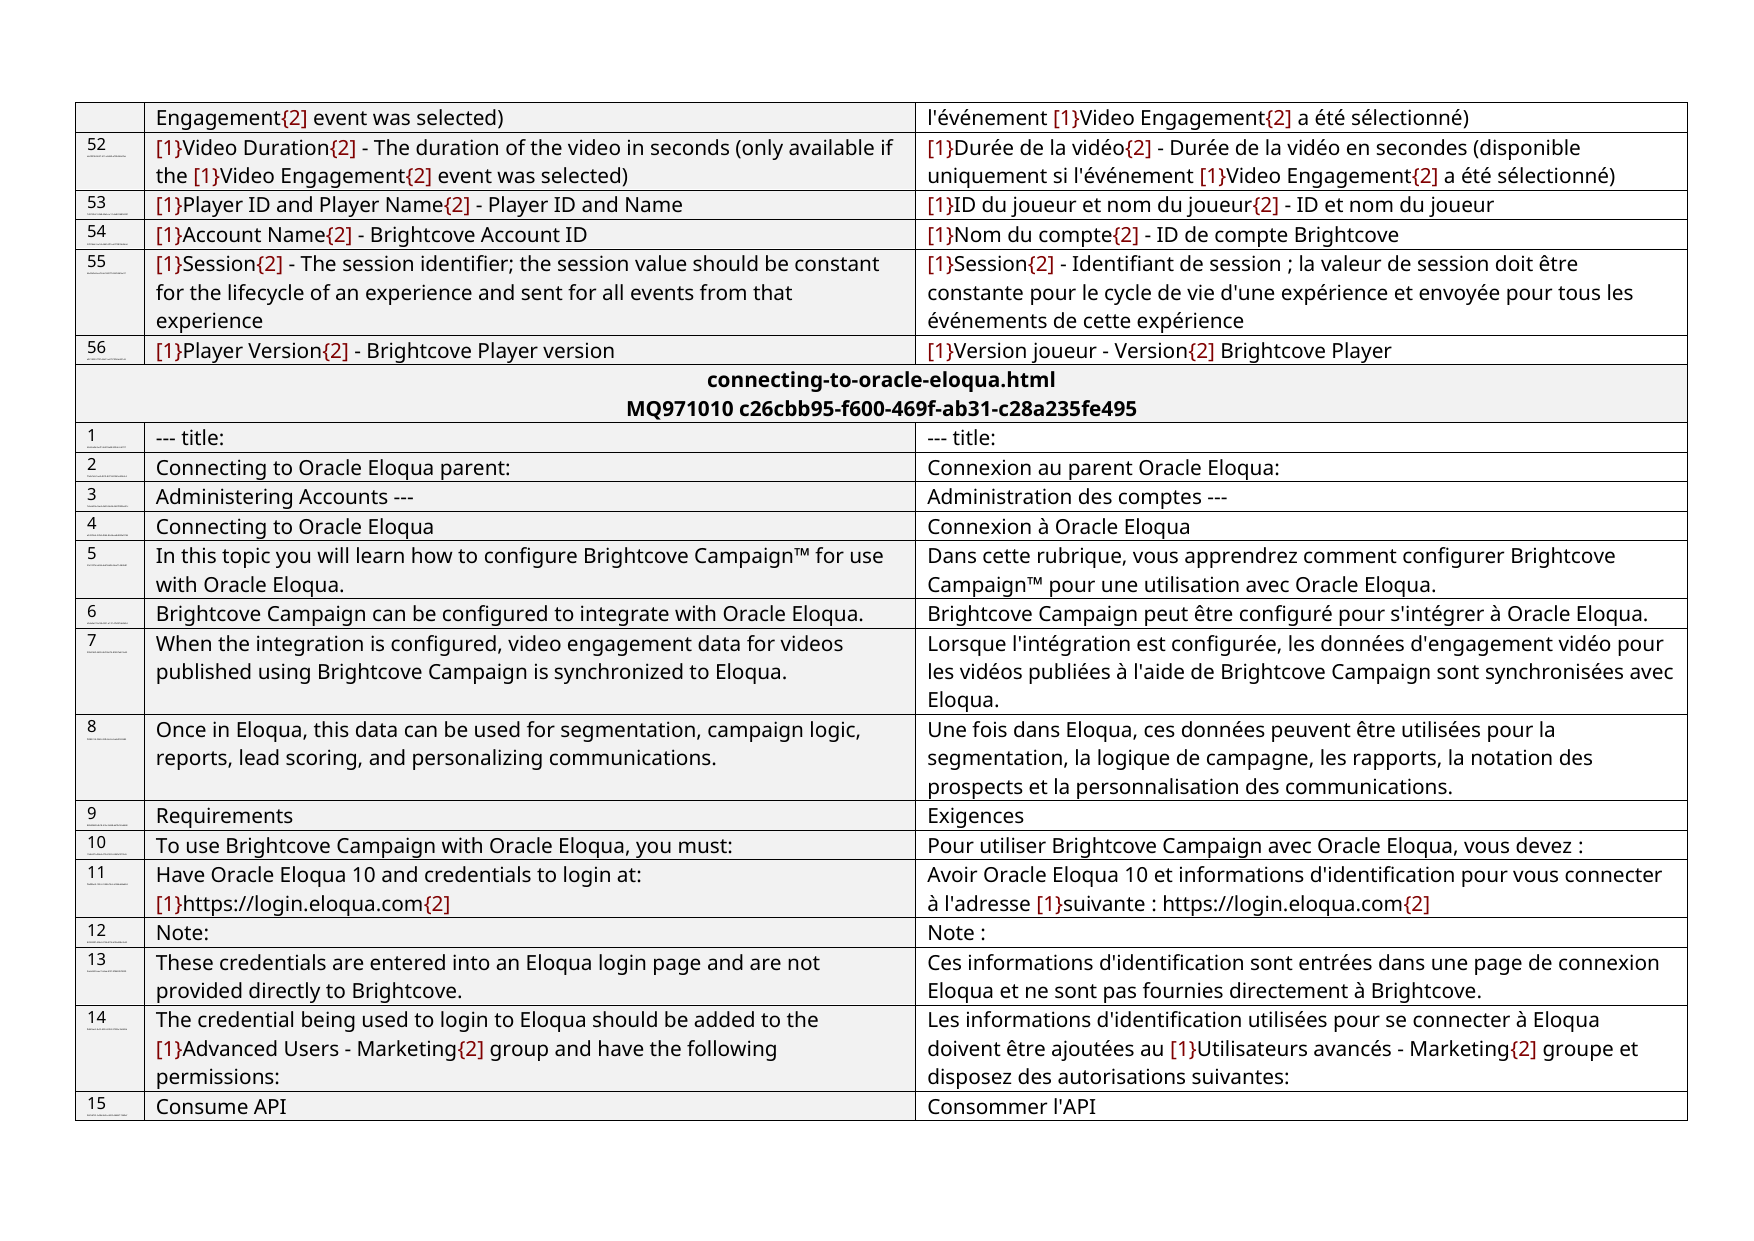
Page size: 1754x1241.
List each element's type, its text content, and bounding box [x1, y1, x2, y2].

table_cell [1}Nom du compte{2] - ID de compte Brightcove [916, 220, 1687, 248]
table_cell Connexion à Oracle Eloqua [916, 512, 1687, 540]
table_cell Connecting to Oracle Eloqua [145, 512, 915, 540]
table_cell Pour utiliser Brightcove Campaign avec Oracle Eloqua, vous devez : [916, 831, 1687, 859]
table_cell Les informations d'identification utilisées pour se connecter à Eloqua doivent être ajoutées au [1}Utilisateurs avancés - Marketing{2] groupe et disposez des autorisations suivantes: [916, 1006, 1687, 1091]
table_cell When the integration is configured, video engagement data for videos published using Brightcove Campaign is synchronized to Eloqua. [145, 629, 915, 714]
table_cell Requirements [145, 801, 915, 830]
table_cell 52 dcc99f06-0637-411a-8d60-af2fe346d7ec [76, 133, 144, 189]
table_cell Administration des comptes --- [916, 482, 1687, 511]
table_cell [1}Durée de la vidéo{2] - Durée de la vidéo en secondes (disponible uniquement si l'événement [1}Video Engagement{2] a été sélectionné) [916, 133, 1687, 189]
table_cell Brightcove Campaign peut être configuré pour s'intégrer à Oracle Eloqua. [916, 599, 1687, 628]
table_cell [76, 103, 144, 132]
table_cell Note : [916, 918, 1687, 947]
table_cell Dans cette rubrique, vous apprendrez comment configurer Brightcove Campaign™ pour une utilisation avec Oracle Eloqua. [916, 541, 1687, 598]
table_cell [1}Player Version{2] - Brightcove Player version [145, 336, 915, 364]
table_cell Connexion au parent Oracle Eloqua: [916, 453, 1687, 481]
table_cell In this topic you will learn how to configure Brightcove Campaign™ for use with Oracle Eloqua. [145, 541, 915, 598]
table_cell --- title: [916, 423, 1687, 452]
table_cell [1}Account Name{2] - Brightcove Account ID [145, 220, 915, 248]
table_cell Have Oracle Eloqua 10 and credentials to login at: [1}https://login.eloqua.com{2] [145, 860, 915, 917]
table_cell Consommer l'API [916, 1092, 1687, 1120]
table_cell [1}Video Duration{2] - The duration of the video in seconds (only available if the [1}Video Engagement{2] event was selected) [145, 133, 915, 189]
table_cell 11 f9e99be9-1554-4148-b74d-a234ba86e6b3 [76, 860, 144, 917]
table_cell 7 059d166f-4b95-4bf2-b674-89267a631a43 [76, 629, 144, 714]
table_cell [145, 103, 915, 132]
table_cell 5 55c7427d-e696-4edf-bb06-bbe71d8c9c81 [76, 541, 144, 598]
table_cell 55 bb45d5e3-eaf3-4cc9-807f-436fc5d5ac2f [76, 250, 144, 335]
table_cell Connecting to Oracle Eloqua parent: [145, 453, 915, 481]
table_cell [1}Session{2] - Identifiant de session ; la valeur de session doit être constante pour le cycle de vie d'une expérience et envoyée pour tous les événements de cette expérience [916, 250, 1687, 335]
table_cell Exigences [916, 801, 1687, 830]
table_cell Avoir Oracle Eloqua 10 et informations d'identification pour vous connecter à l'adresse [1}suivante : https://login.eloqua.com{2] [916, 860, 1687, 917]
table_cell Once in Eloqua, this data can be used for segmentation, campaign logic, reports, lead scoring, and personalizing communications. [145, 715, 915, 800]
table_cell Ces informations d'identification sont entrées dans une page de connexion Eloqua et ne sont pas fournies directement à Brightcove. [916, 948, 1687, 1004]
table_cell connecting-to-oracle-eloqua.html MQ971010 c26cbb95-f600-469f-ab31-c28a235fe495 [76, 365, 1687, 422]
table_cell [1}Version joueur - Version{2] Brightcove Player [916, 336, 1687, 364]
table_cell [1}Session{2] - The session identifier; the session value should be constant for the lifecycle of an experience and sent for all events from that experience [145, 250, 915, 335]
table_cell Lorsque l'intégration est configurée, les données d'engagement vidéo pour les vidéos publiées à l'aide de Brightcove Campaign sont synchronisées avec Eloqua. [916, 629, 1687, 714]
table_cell Brightcove Campaign can be configured to integrate with Oracle Eloqua. [145, 599, 915, 628]
table_cell Une fois dans Eloqua, ces données peuvent être utilisées pour la segmentation, la logique de campagne, les rapports, la notation des prospects et la personnalisation des communications. [916, 715, 1687, 800]
table_cell The credential being used to login to Eloqua should be added to the [1}Advanced Users - Marketing{2] group and have the following permissions: [145, 1006, 915, 1091]
table_cell These credentials are entered into an Eloqua login page and are not provided directly to Brightcove. [145, 948, 915, 1004]
table_cell [1}Player ID and Player Name{2] - Player ID and Name [145, 191, 915, 219]
table_cell Note: [145, 918, 915, 947]
table_cell [1}ID du joueur et nom du joueur{2] - ID et nom du joueur [916, 191, 1687, 219]
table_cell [916, 103, 1687, 132]
table_cell 13 9aa54420-eec7-44ea-812f-9f8b035f3209 [76, 948, 144, 1004]
table_cell Administering Accounts --- [145, 482, 915, 511]
table_cell --- title: [145, 423, 915, 452]
table_cell 14 fb849ae5-fe42-4024-8355-3732bc3d465b [76, 1006, 144, 1091]
table_cell Consume API [145, 1092, 915, 1120]
table_cell To use Brightcove Campaign with Oracle Eloqua, you must: [145, 831, 915, 859]
table_cell 8 f0083318-29b9-49f6-8cc6-cba4c9182683 [76, 715, 144, 800]
